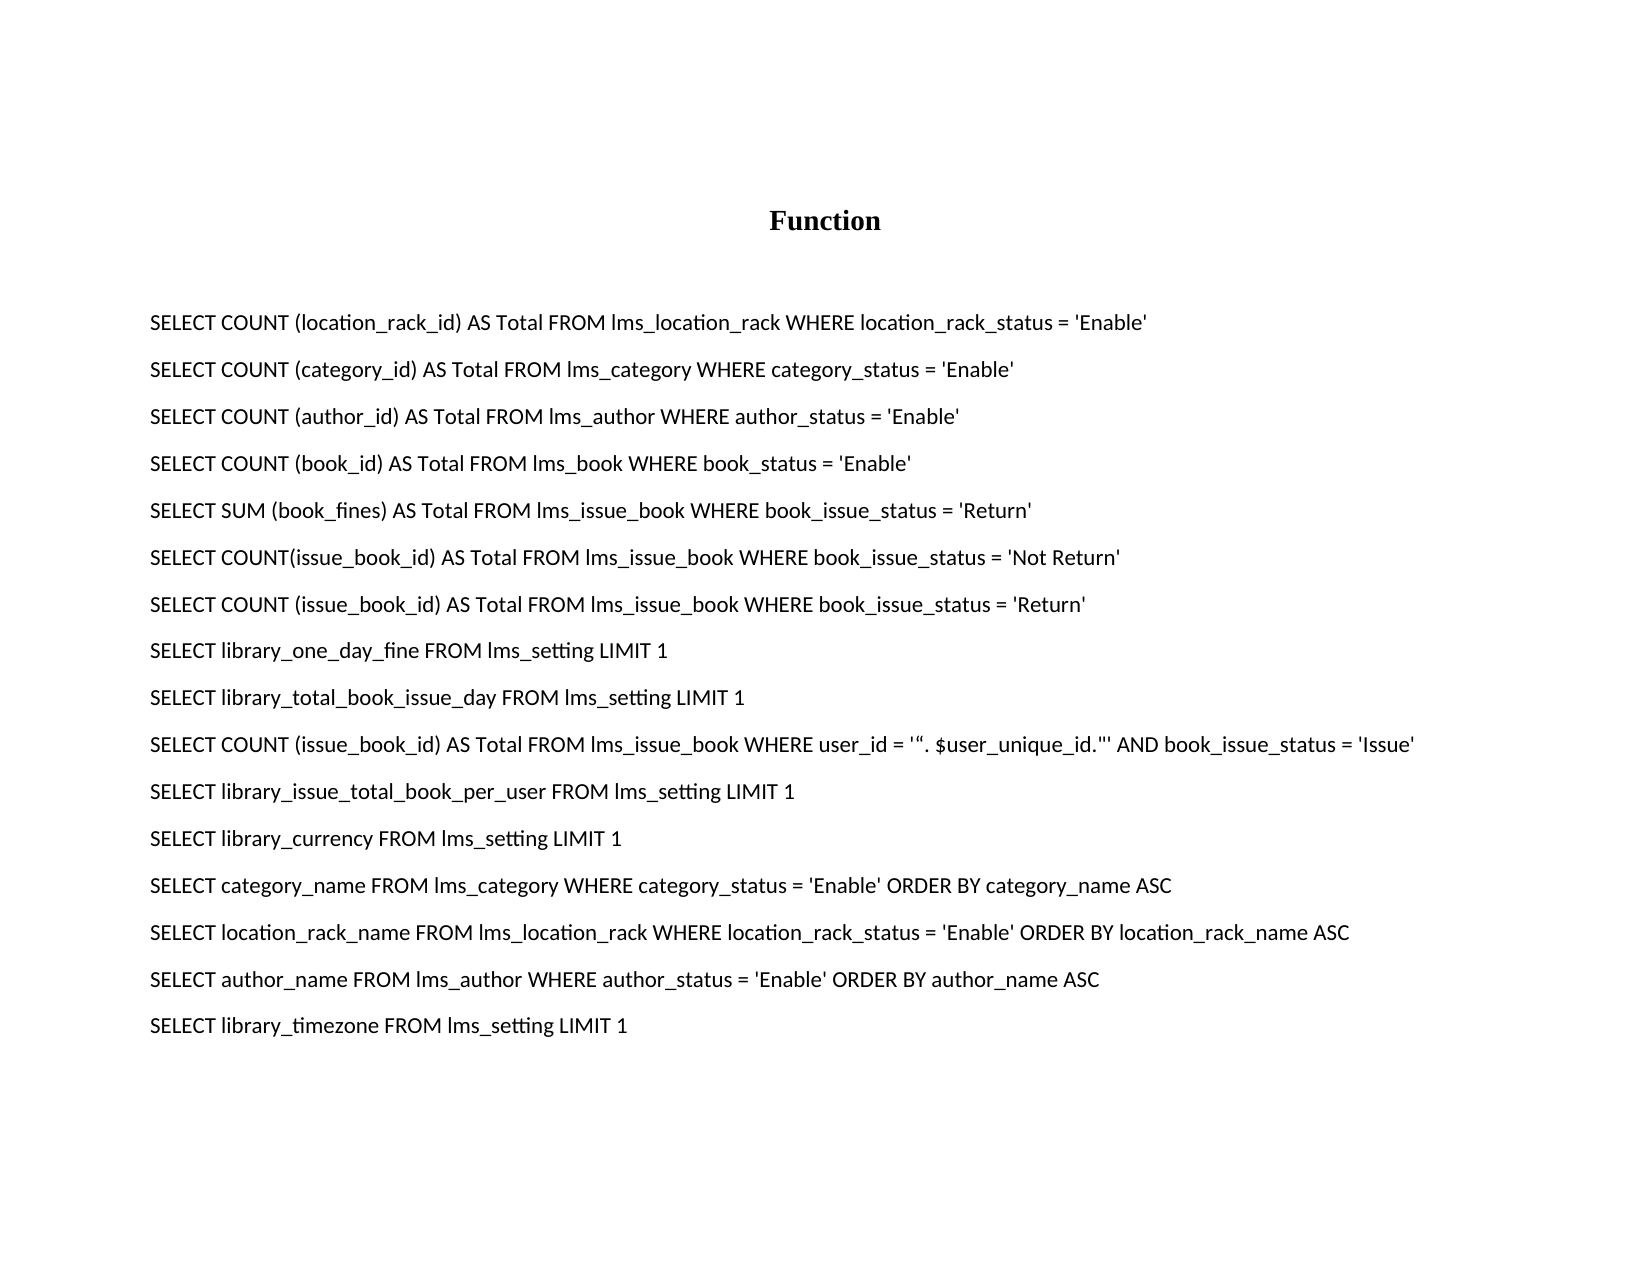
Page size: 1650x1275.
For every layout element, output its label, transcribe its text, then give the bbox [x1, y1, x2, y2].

text SELECT library_issue_total_book_per_user FROM lms_setting LIMIT 1 [150, 777, 1500, 805]
text SELECT COUNT (book_id) AS Total FROM lms_book WHERE book_status = 'Enable' [150, 449, 1500, 477]
text SELECT author_name FROM lms_author WHERE author_status = 'Enable' ORDER BY author_name ASC [150, 965, 1500, 993]
text SELECT COUNT(issue_book_id) AS Total FROM lms_issue_book WHERE book_issue_status = 'Not Return' [150, 543, 1500, 571]
text SELECT COUNT (author_id) AS Total FROM lms_author WHERE author_status = 'Enable' [150, 402, 1500, 430]
text SELECT library_one_day_fine FROM lms_setting LIMIT 1 [150, 637, 1500, 664]
text SELECT COUNT (category_id) AS Total FROM lms_category WHERE category_status = 'Enable' [150, 355, 1500, 383]
text SELECT library_currency FROM lms_setting LIMIT 1 [150, 824, 1500, 852]
text SELECT COUNT (issue_book_id) AS Total FROM lms_issue_book WHERE book_issue_status = 'Return' [150, 590, 1500, 618]
text SELECT library_timezone FROM lms_setting LIMIT 1 [150, 1012, 1500, 1039]
text Function [150, 203, 1500, 236]
text SELECT SUM (book_fines) AS Total FROM lms_issue_book WHERE book_issue_status = 'Return' [150, 496, 1500, 524]
text SELECT location_rack_name FROM lms_location_rack WHERE location_rack_status = 'Enable' ORDER BY location_rack_name ASC [150, 918, 1500, 946]
text SELECT category_name FROM lms_category WHERE category_status = 'Enable' ORDER BY category_name ASC [150, 871, 1500, 899]
text SELECT COUNT (location_rack_id) AS Total FROM lms_location_rack WHERE location_rack_status = 'Enable' [150, 308, 1500, 336]
text SELECT COUNT (issue_book_id) AS Total FROM lms_issue_book WHERE user_id = '“. $user_unique_id."' AND book_issue_status = 'Issue' [150, 730, 1500, 758]
text SELECT library_total_book_issue_day FROM lms_setting LIMIT 1 [150, 683, 1500, 711]
